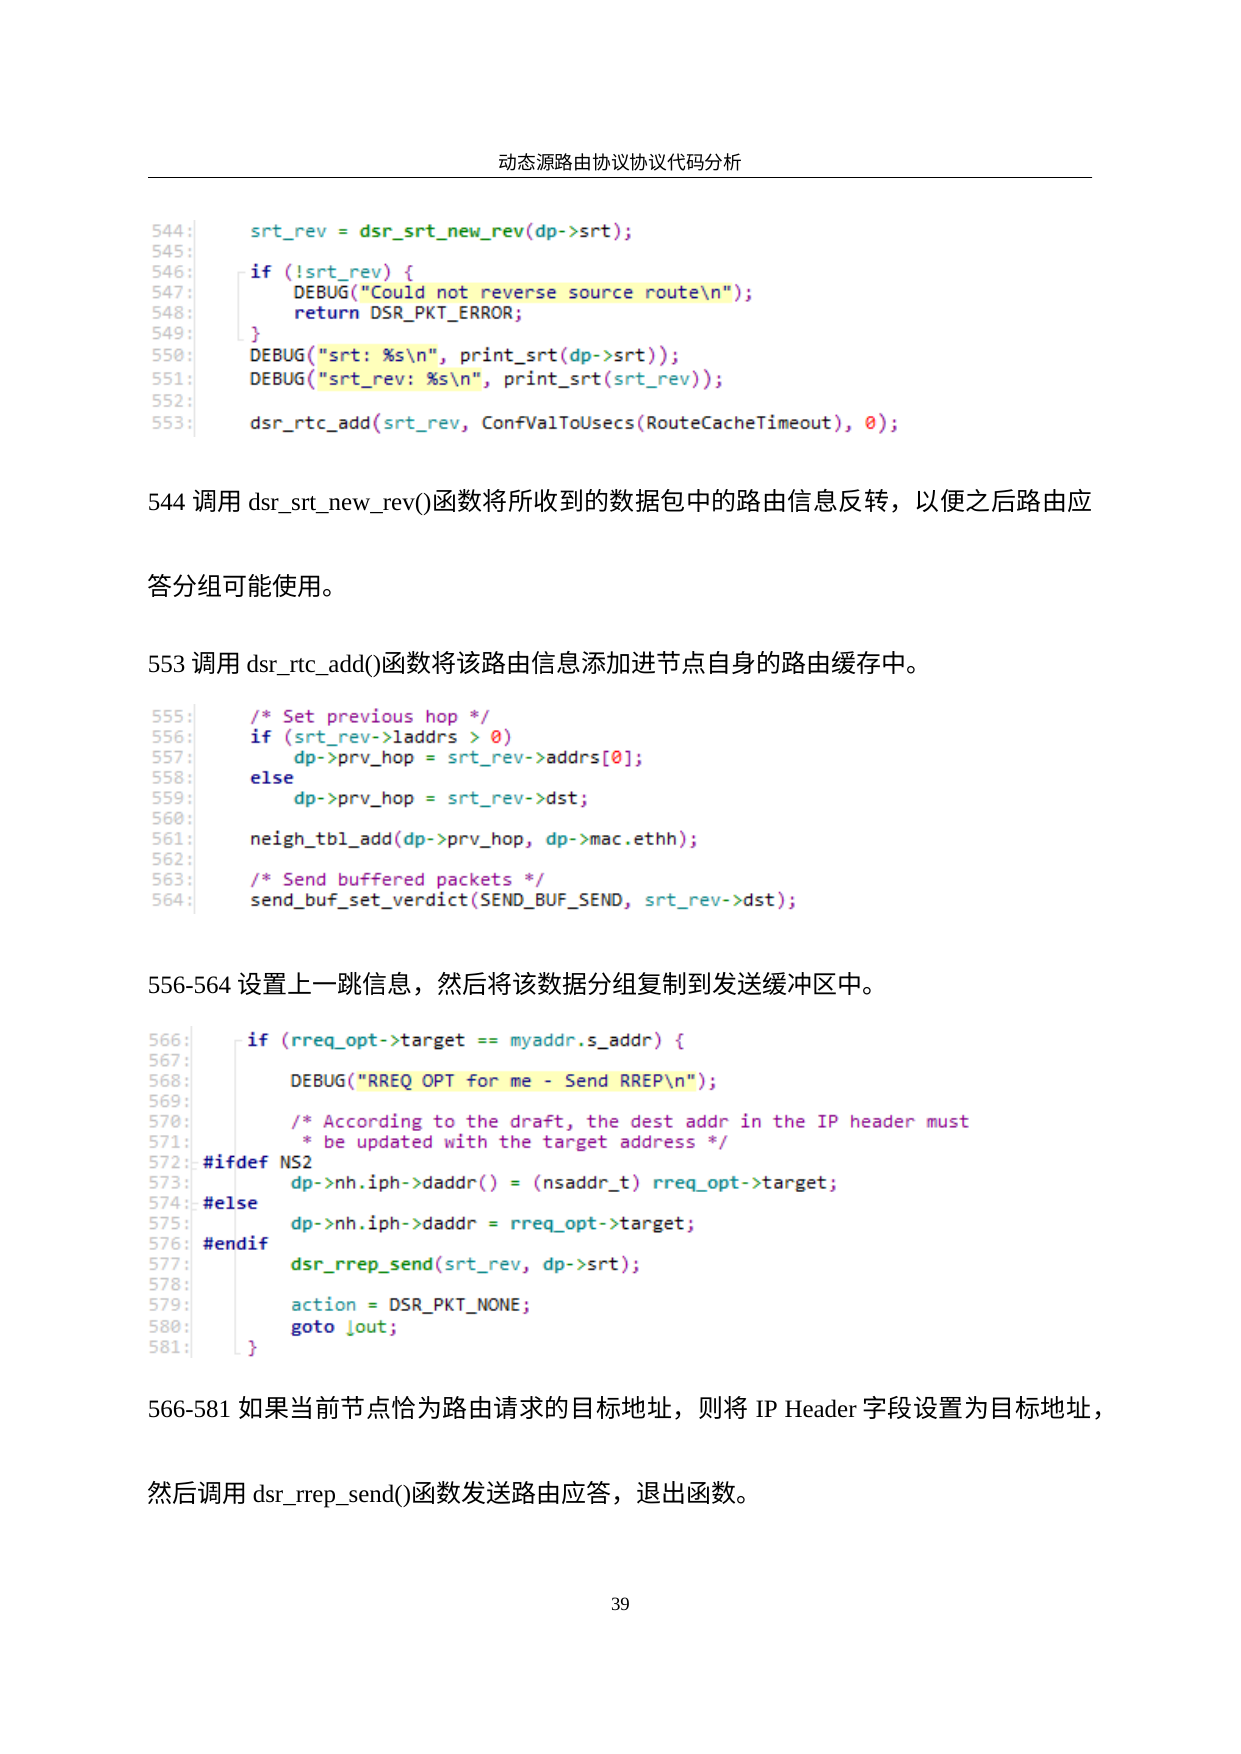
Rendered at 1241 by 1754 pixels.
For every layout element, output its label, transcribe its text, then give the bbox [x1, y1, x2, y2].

text 544 调用dsr_srt_new_rev()函数将所收到的数据包中的路由信息反转，以便之后路由应答分组可能使用。 [148, 465, 1092, 618]
picture [147, 704, 848, 914]
text 556-564 设置上一跳信息，然后将该数据分组复制到发送缓冲区中。 [148, 949, 1092, 1017]
picture [147, 220, 911, 437]
picture [147, 1026, 983, 1358]
text 553 调用dsr_rtc_add()函数将该路由信息添加进节点自身的路由缓存中。 [148, 627, 1092, 695]
text 566-581 如果当前节点恰为路由请求的目标地址，则将IP Header字段设置为目标地址，然后调用dsr_rrep_send()函数发送路由应答，退出函数。 [148, 1373, 1092, 1526]
